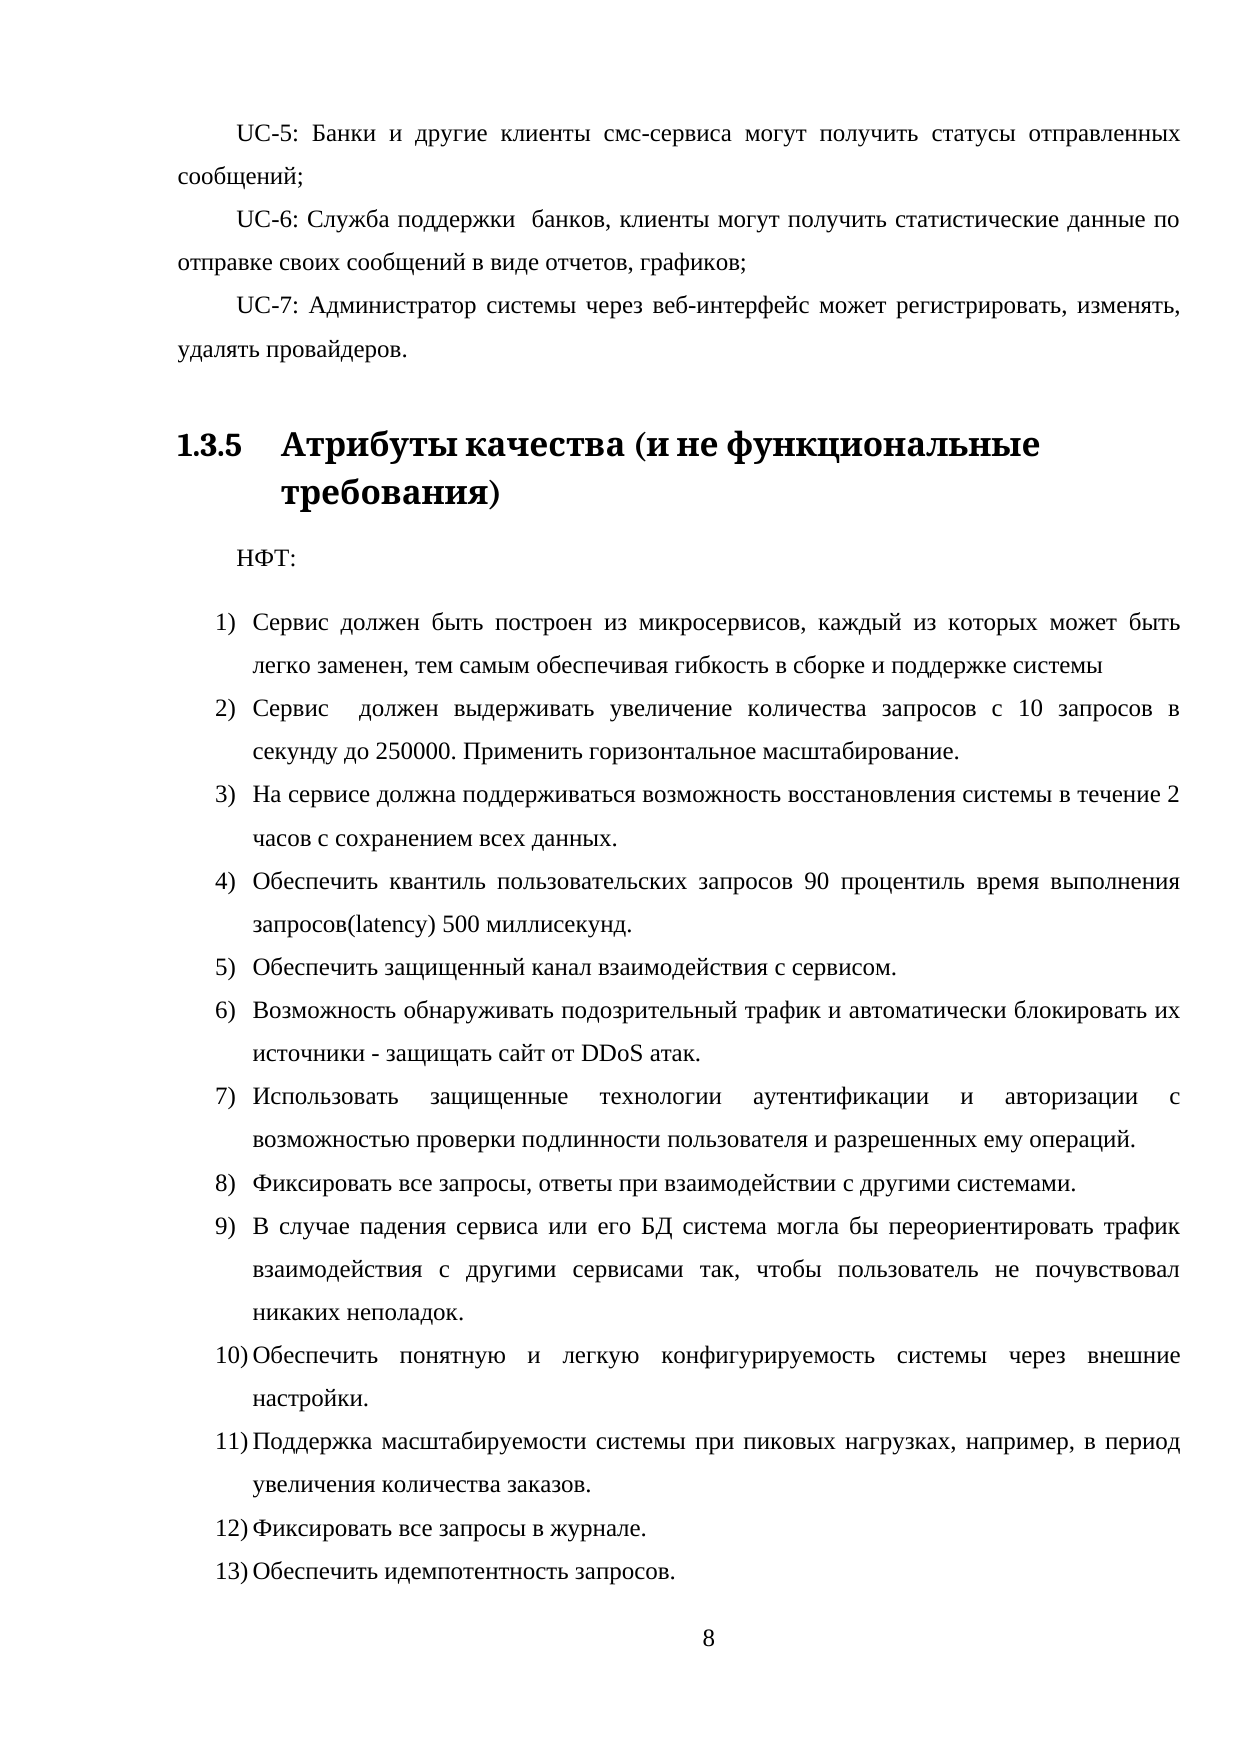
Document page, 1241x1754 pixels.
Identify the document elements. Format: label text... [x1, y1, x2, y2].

list Обеспечить идемпотентность запросов. [215, 1556, 1181, 1584]
list Возможность обнаруживать подозрительный трафик и автоматически блокировать их источники - защищать сайт от DDoS атак. [215, 995, 1181, 1067]
list На сервисе должна поддерживаться возможность восстановления системы в течение 2 часов с сохранением всех данных. [215, 779, 1181, 851]
text UC-6: Служба поддержки банков, клиенты могут получить статистические данные по отправке своих сообщений в виде отчетов, графиков; [177, 204, 1181, 276]
list Использовать защищенные технологии аутентификации и авторизации с возможностью проверки подлинности пользователя и разрешенных ему операций. [215, 1081, 1181, 1153]
text UC-5: Банки и другие клиенты смс-сервиса могут получить статусы отправленных сообщений; [177, 118, 1181, 190]
list Обеспечить защищенный канал взаимодействия с сервисом. [215, 952, 1181, 981]
text UC-7: Администратор системы через веб-интерфейс может регистрировать, изменять, удалять провайдеров. [177, 291, 1181, 362]
list Поддержка масштабируемости системы при пиковых нагрузках, например, в период увеличения количества заказов. [215, 1426, 1181, 1498]
list Сервис должен быть построен из микросервисов, каждый из которых может быть легко заменен, тем самым обеспечивая гибкость в сборке и поддержке системы [215, 607, 1181, 679]
list Фиксировать все запросы, ответы при взаимодействии с другими системами. [215, 1168, 1181, 1196]
list Обеспечить квантиль пользовательских запросов 90 процентиль время выполнения запросов(latency) 500 миллисекунд. [215, 866, 1181, 938]
list Фиксировать все запросы в журнале. [215, 1513, 1181, 1541]
subtitle Атрибуты качества (и не функциональные требования) [177, 426, 1181, 513]
list Обеспечить понятную и легкую конфигурируемость системы через внешние настройки. [215, 1340, 1181, 1412]
list Сервис должен выдерживать увеличение количества запросов с 10 запросов в секунду до 250000. Применить горизонтальное масштабирование. [215, 693, 1181, 765]
list В случае падения сервиса или его БД система могла бы переориентировать трафик взаимодействия с другими сервисами так, чтобы пользователь не почувствовал никаких неполадок. [215, 1211, 1181, 1326]
text НФТ: [177, 543, 1181, 572]
